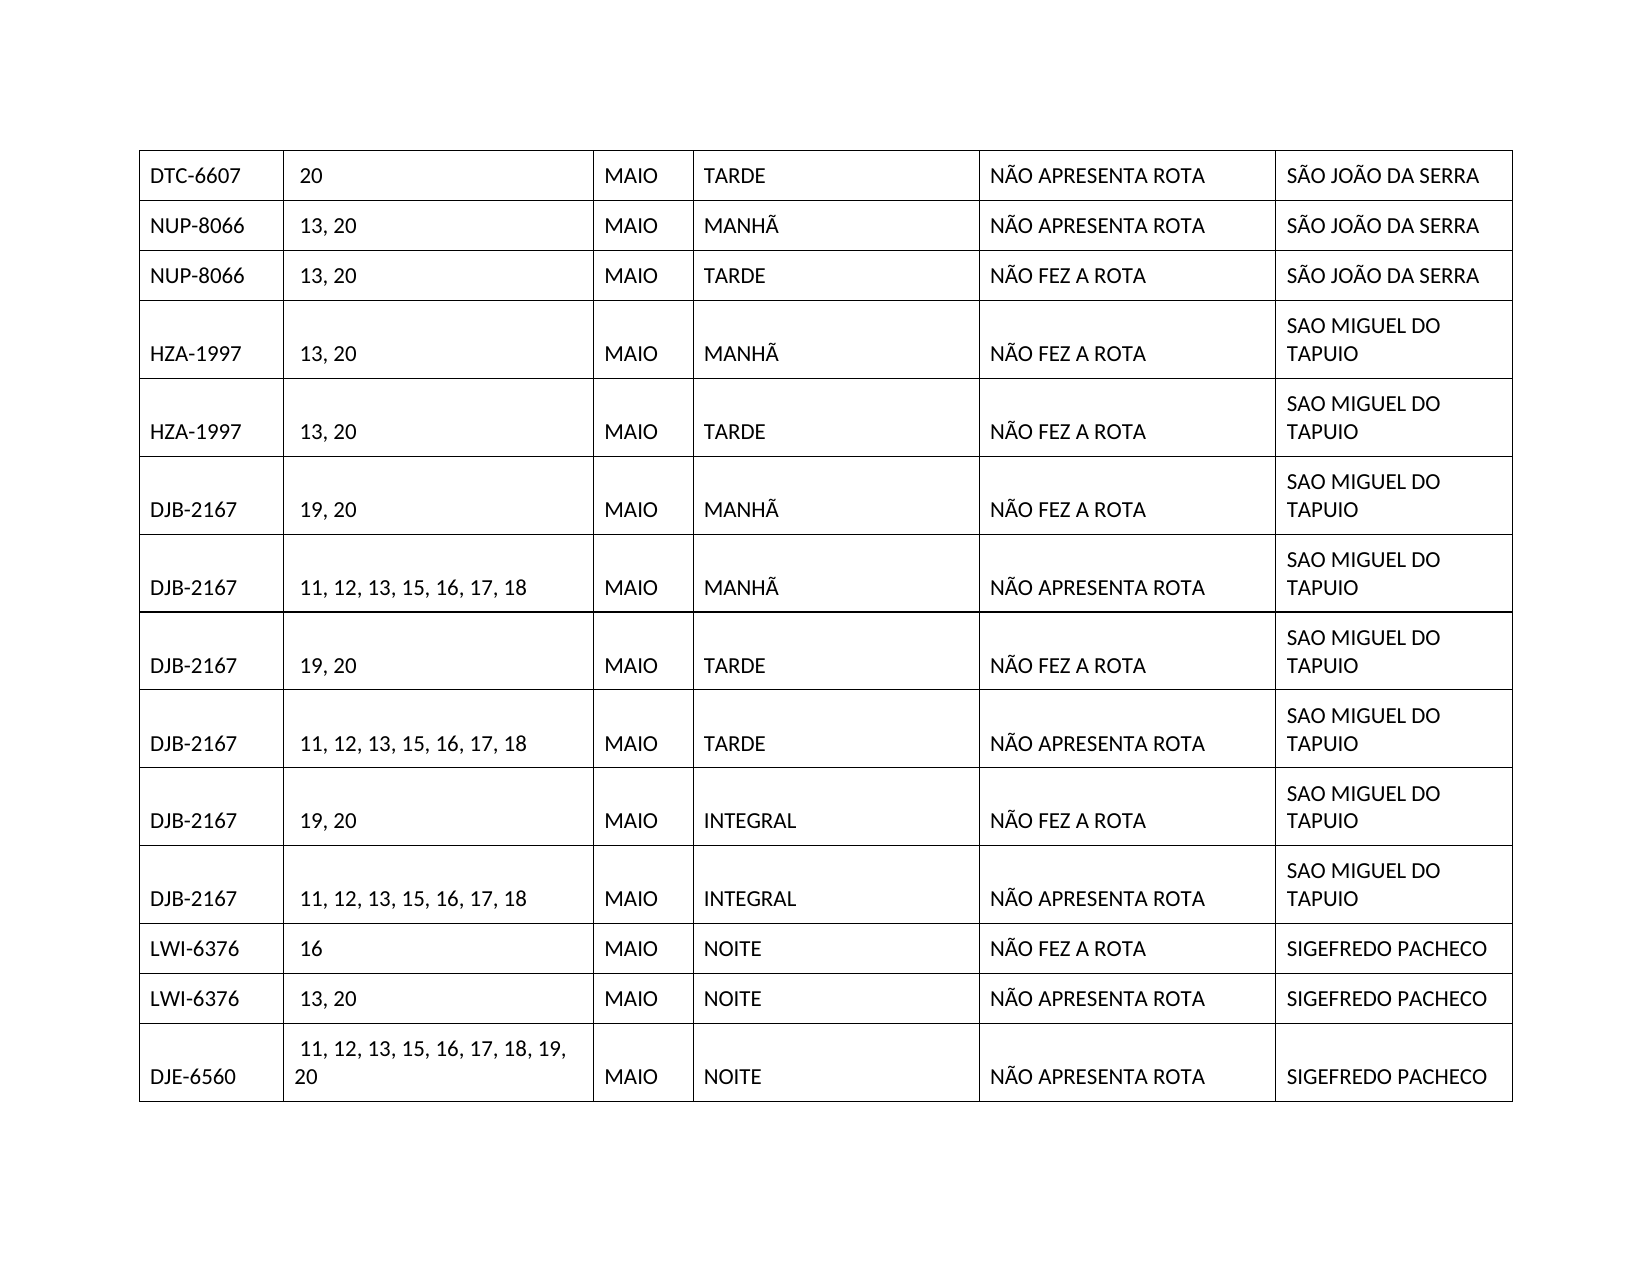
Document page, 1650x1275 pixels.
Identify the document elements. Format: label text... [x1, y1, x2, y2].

table_cell HZA-1997 [140, 301, 283, 378]
table_cell NÃO APRESENTA ROTA [980, 535, 1275, 611]
table_cell MAIO [594, 301, 693, 378]
table_cell MAIO [594, 974, 693, 1023]
table_cell SIGEFREDO PACHECO [1276, 974, 1512, 1023]
table_cell MANHÃ [694, 201, 979, 250]
table_cell NÃO FEZ A ROTA [980, 379, 1275, 456]
table_cell NÃO FEZ A ROTA [980, 301, 1275, 378]
table_cell SAO MIGUEL DO TAPUIO [1276, 613, 1512, 689]
table_cell MAIO [594, 690, 693, 767]
table_cell MAIO [594, 535, 693, 611]
table_cell 20 [284, 151, 593, 200]
table_cell SAO MIGUEL DO TAPUIO [1276, 301, 1512, 378]
table_cell TARDE [694, 379, 979, 456]
table_cell 16 [284, 924, 593, 973]
table_cell SÃO JOÃO DA SERRA [1276, 151, 1512, 200]
table_cell DJE-6560 [140, 1024, 283, 1101]
table_cell SIGEFREDO PACHECO [1276, 1024, 1512, 1101]
table_cell TARDE [694, 690, 979, 767]
table_cell SAO MIGUEL DO TAPUIO [1276, 457, 1512, 533]
table_cell MAIO [594, 251, 693, 300]
table_cell NÃO FEZ A ROTA [980, 613, 1275, 689]
table_cell DJB-2167 [140, 457, 283, 533]
table_cell DJB-2167 [140, 535, 283, 611]
table_cell 19, 20 [284, 768, 593, 845]
table_cell LWI-6376 [140, 924, 283, 973]
table_cell NÃO FEZ A ROTA [980, 457, 1275, 533]
table_cell SAO MIGUEL DO TAPUIO [1276, 846, 1512, 923]
table_cell MAIO [594, 846, 693, 923]
table_cell MAIO [594, 379, 693, 456]
table_cell 11, 12, 13, 15, 16, 17, 18, 19, 20 [284, 1024, 593, 1101]
table_cell 19, 20 [284, 457, 593, 533]
table_cell MAIO [594, 151, 693, 200]
table_cell 13, 20 [284, 201, 593, 250]
table_cell DJB-2167 [140, 846, 283, 923]
table_cell TARDE [694, 151, 979, 200]
table_cell NÃO APRESENTA ROTA [980, 974, 1275, 1023]
table_cell 13, 20 [284, 301, 593, 378]
table_cell LWI-6376 [140, 974, 283, 1023]
table_cell DTC-6607 [140, 151, 283, 200]
table_cell NÃO FEZ A ROTA [980, 924, 1275, 973]
table_cell NÃO FEZ A ROTA [980, 768, 1275, 845]
table_cell MAIO [594, 457, 693, 533]
table_cell NUP-8066 [140, 201, 283, 250]
table_cell MAIO [594, 924, 693, 973]
table_cell DJB-2167 [140, 690, 283, 767]
table_cell 13, 20 [284, 974, 593, 1023]
table_cell SAO MIGUEL DO TAPUIO [1276, 535, 1512, 611]
table_cell HZA-1997 [140, 379, 283, 456]
table_cell 13, 20 [284, 379, 593, 456]
table_cell NÃO APRESENTA ROTA [980, 1024, 1275, 1101]
table_cell INTEGRAL [694, 846, 979, 923]
table_cell MANHÃ [694, 301, 979, 378]
table_cell 11, 12, 13, 15, 16, 17, 18 [284, 535, 593, 611]
table_cell 19, 20 [284, 613, 593, 689]
table_cell MANHÃ [694, 457, 979, 533]
table_cell SAO MIGUEL DO TAPUIO [1276, 379, 1512, 456]
table_cell NÃO APRESENTA ROTA [980, 151, 1275, 200]
table_cell NÃO APRESENTA ROTA [980, 201, 1275, 250]
table_cell SIGEFREDO PACHECO [1276, 924, 1512, 973]
table_cell SÃO JOÃO DA SERRA [1276, 251, 1512, 300]
table_cell NUP-8066 [140, 251, 283, 300]
table_cell NÃO APRESENTA ROTA [980, 846, 1275, 923]
table_cell 11, 12, 13, 15, 16, 17, 18 [284, 690, 593, 767]
table_cell MAIO [594, 613, 693, 689]
table_cell DJB-2167 [140, 613, 283, 689]
table_cell 11, 12, 13, 15, 16, 17, 18 [284, 846, 593, 923]
table_cell INTEGRAL [694, 768, 979, 845]
table_cell DJB-2167 [140, 768, 283, 845]
table_cell SÃO JOÃO DA SERRA [1276, 201, 1512, 250]
table_cell 13, 20 [284, 251, 593, 300]
table_cell MAIO [594, 768, 693, 845]
table_cell MANHÃ [694, 535, 979, 611]
table_cell TARDE [694, 613, 979, 689]
table_cell NOITE [694, 974, 979, 1023]
table_cell NOITE [694, 1024, 979, 1101]
table_cell MAIO [594, 201, 693, 250]
table_cell SAO MIGUEL DO TAPUIO [1276, 690, 1512, 767]
table_cell NÃO FEZ A ROTA [980, 251, 1275, 300]
table_cell NOITE [694, 924, 979, 973]
table_cell TARDE [694, 251, 979, 300]
table_cell SAO MIGUEL DO TAPUIO [1276, 768, 1512, 845]
table_cell NÃO APRESENTA ROTA [980, 690, 1275, 767]
table_cell MAIO [594, 1024, 693, 1101]
